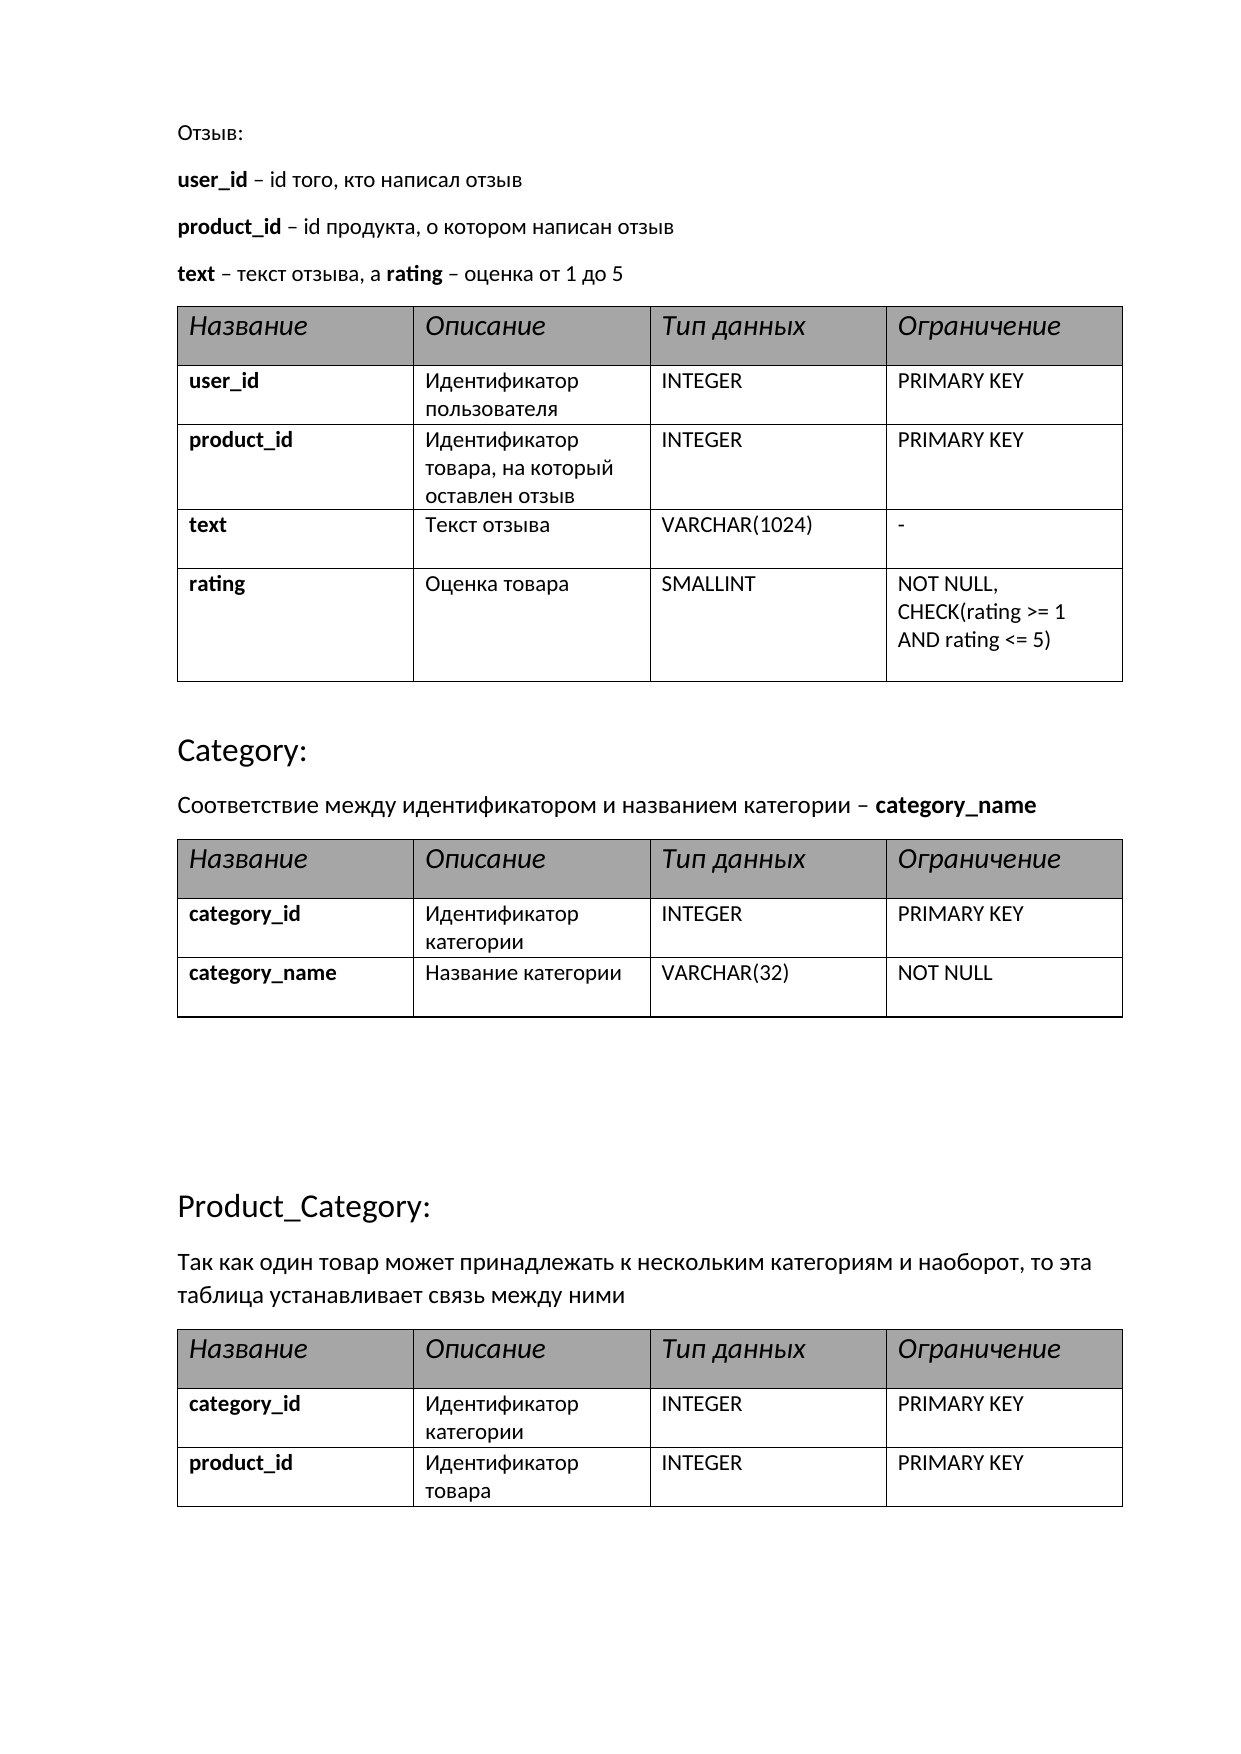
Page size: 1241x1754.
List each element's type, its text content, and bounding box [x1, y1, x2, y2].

table_header Название [178, 1330, 413, 1388]
table_cell user_id [178, 366, 413, 424]
table_cell Текст отзыва [414, 510, 650, 568]
table_cell Идентификатор категории [414, 899, 650, 957]
table_cell PRIMARY KEY [887, 1448, 1122, 1506]
table_header Название [178, 840, 413, 898]
text Соответствие между идентификатором и названием категории – category_name [177, 789, 1152, 820]
table_cell category_name [178, 958, 413, 1016]
table_header Описание [414, 840, 650, 898]
table_cell category_id [178, 1389, 413, 1447]
text text – текст отзыва, а rating – оценка от 1 до 5 [177, 259, 1152, 287]
table_cell product_id [178, 425, 413, 509]
table_cell - [887, 510, 1122, 568]
table_cell PRIMARY KEY [887, 899, 1122, 957]
table_cell NOT NULL [887, 958, 1122, 1016]
table_cell text [178, 510, 413, 568]
table_cell Идентификатор товара [414, 1448, 650, 1506]
table_header Тип данных [651, 840, 886, 898]
table_header Описание [414, 307, 650, 365]
text product_id – id продукта, о котором написан отзыв [177, 212, 1152, 240]
table_cell category_id [178, 899, 413, 957]
table_header Ограничение [887, 307, 1122, 365]
table_cell Идентификатор категории [414, 1389, 650, 1447]
table_cell Оценка товара [414, 569, 650, 681]
table_cell PRIMARY KEY [887, 366, 1122, 424]
table_header Тип данных [651, 307, 886, 365]
table_cell SMALLINT [651, 569, 886, 681]
table_cell product_id [178, 1448, 413, 1506]
table_cell INTEGER [651, 899, 886, 957]
table_cell Название категории [414, 958, 650, 1016]
table_cell rating [178, 569, 413, 681]
table_cell INTEGER [651, 1389, 886, 1447]
text user_id – id того, кто написал отзыв [177, 165, 1152, 193]
table_cell VARCHAR(32) [651, 958, 886, 1016]
text Category: [177, 729, 1152, 770]
table_header Ограничение [887, 1330, 1122, 1388]
text Отзыв: [177, 118, 1152, 146]
table_cell INTEGER [651, 425, 886, 509]
table_header Ограничение [887, 840, 1122, 898]
table_header Описание [414, 1330, 650, 1388]
table_cell VARCHAR(1024) [651, 510, 886, 568]
table_header Название [178, 307, 413, 365]
text Product_Category: [177, 1186, 1152, 1226]
table_cell INTEGER [651, 366, 886, 424]
table_cell PRIMARY KEY [887, 1389, 1122, 1447]
table_cell PRIMARY KEY [887, 425, 1122, 509]
table_cell Идентификатор товара, на который оставлен отзыв [414, 425, 650, 509]
text Так как один товар может принадлежать к нескольким категориям и наоборот, то эта таблица устанавливает связь между ними [177, 1246, 1152, 1309]
table_cell NOT NULL, CHECK(rating >= 1 AND rating <= 5) [887, 569, 1122, 681]
table_cell Идентификатор пользователя [414, 366, 650, 424]
table_cell INTEGER [651, 1448, 886, 1506]
table_header Тип данных [651, 1330, 886, 1388]
